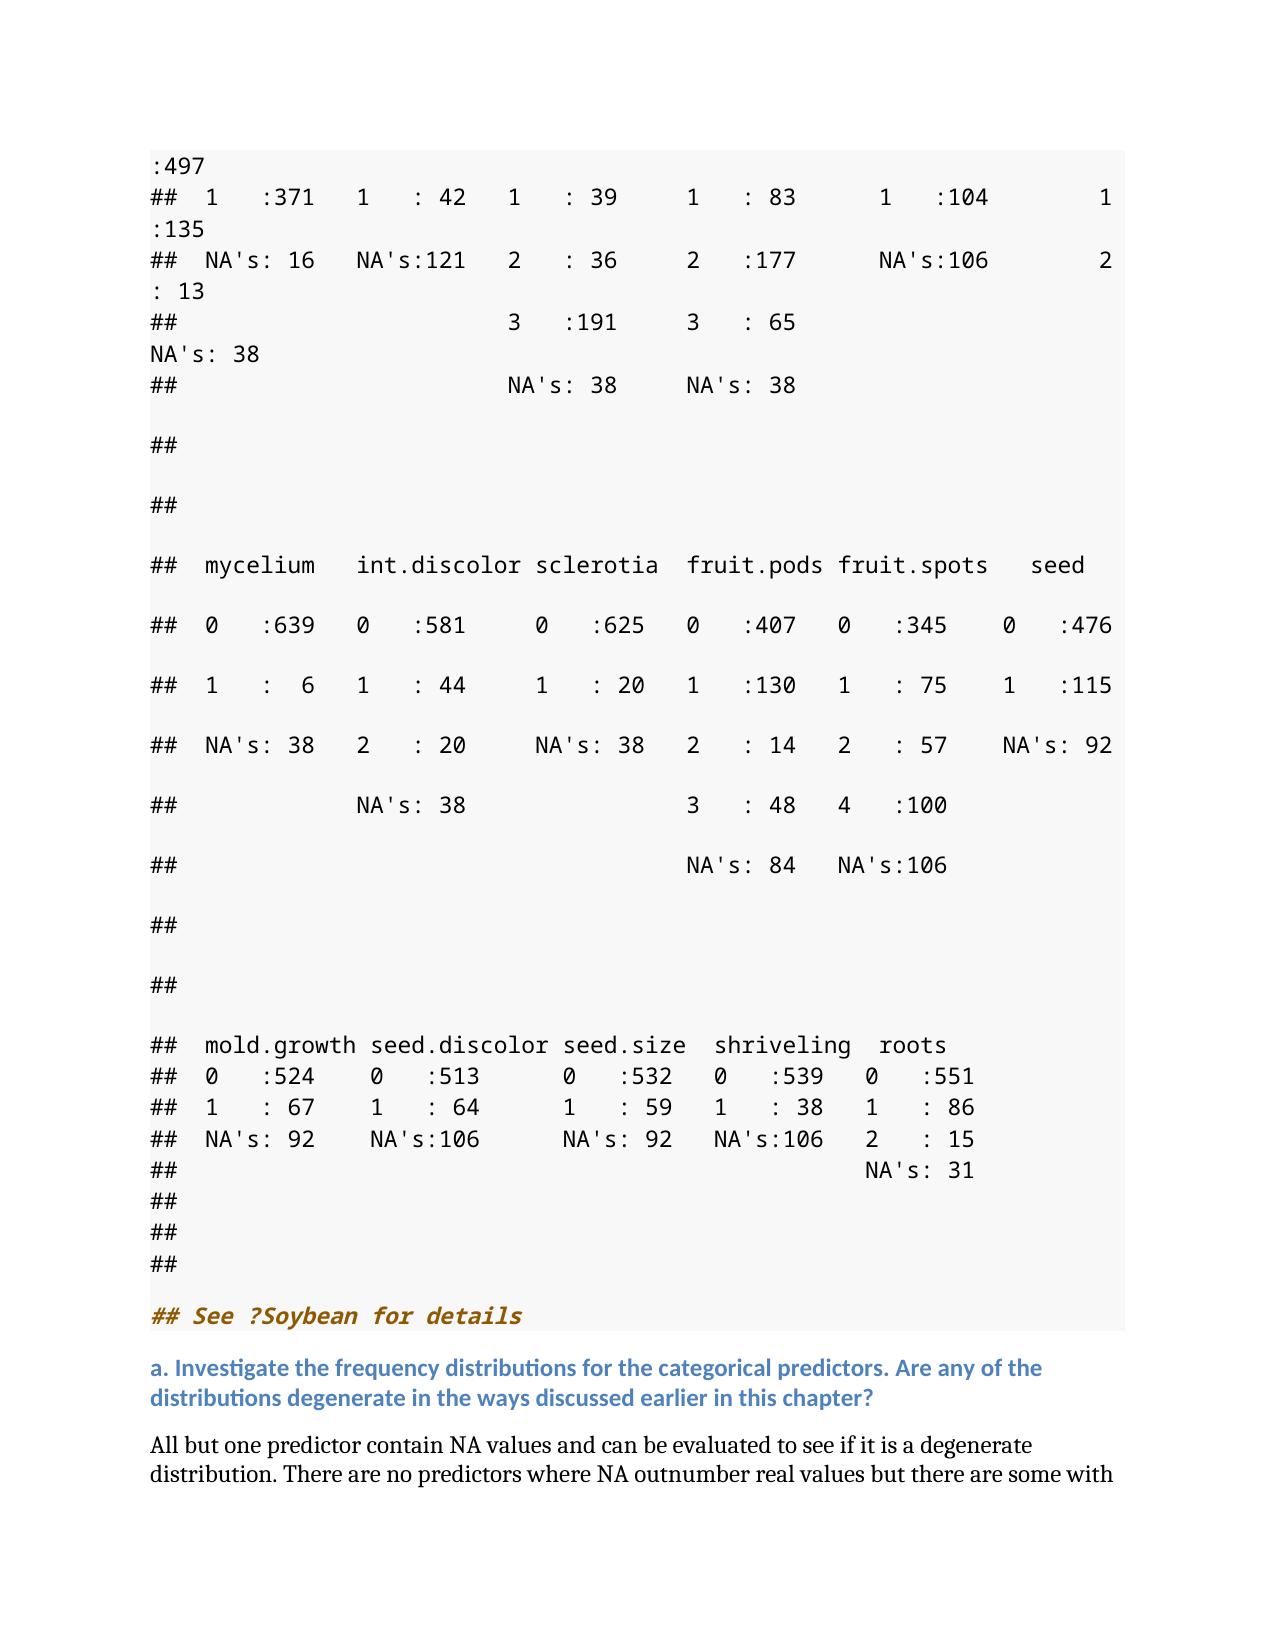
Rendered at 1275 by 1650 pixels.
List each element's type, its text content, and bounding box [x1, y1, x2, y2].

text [150, 150, 1125, 1279]
text ## See ?Soybean for details [150, 1299, 1125, 1331]
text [150, 1431, 1125, 1489]
subtitle a. Investigate the frequency distributions for the categorical predictors. Are any of the distributions degenerate in the ways discussed earlier in this chapter? [150, 1352, 1125, 1413]
